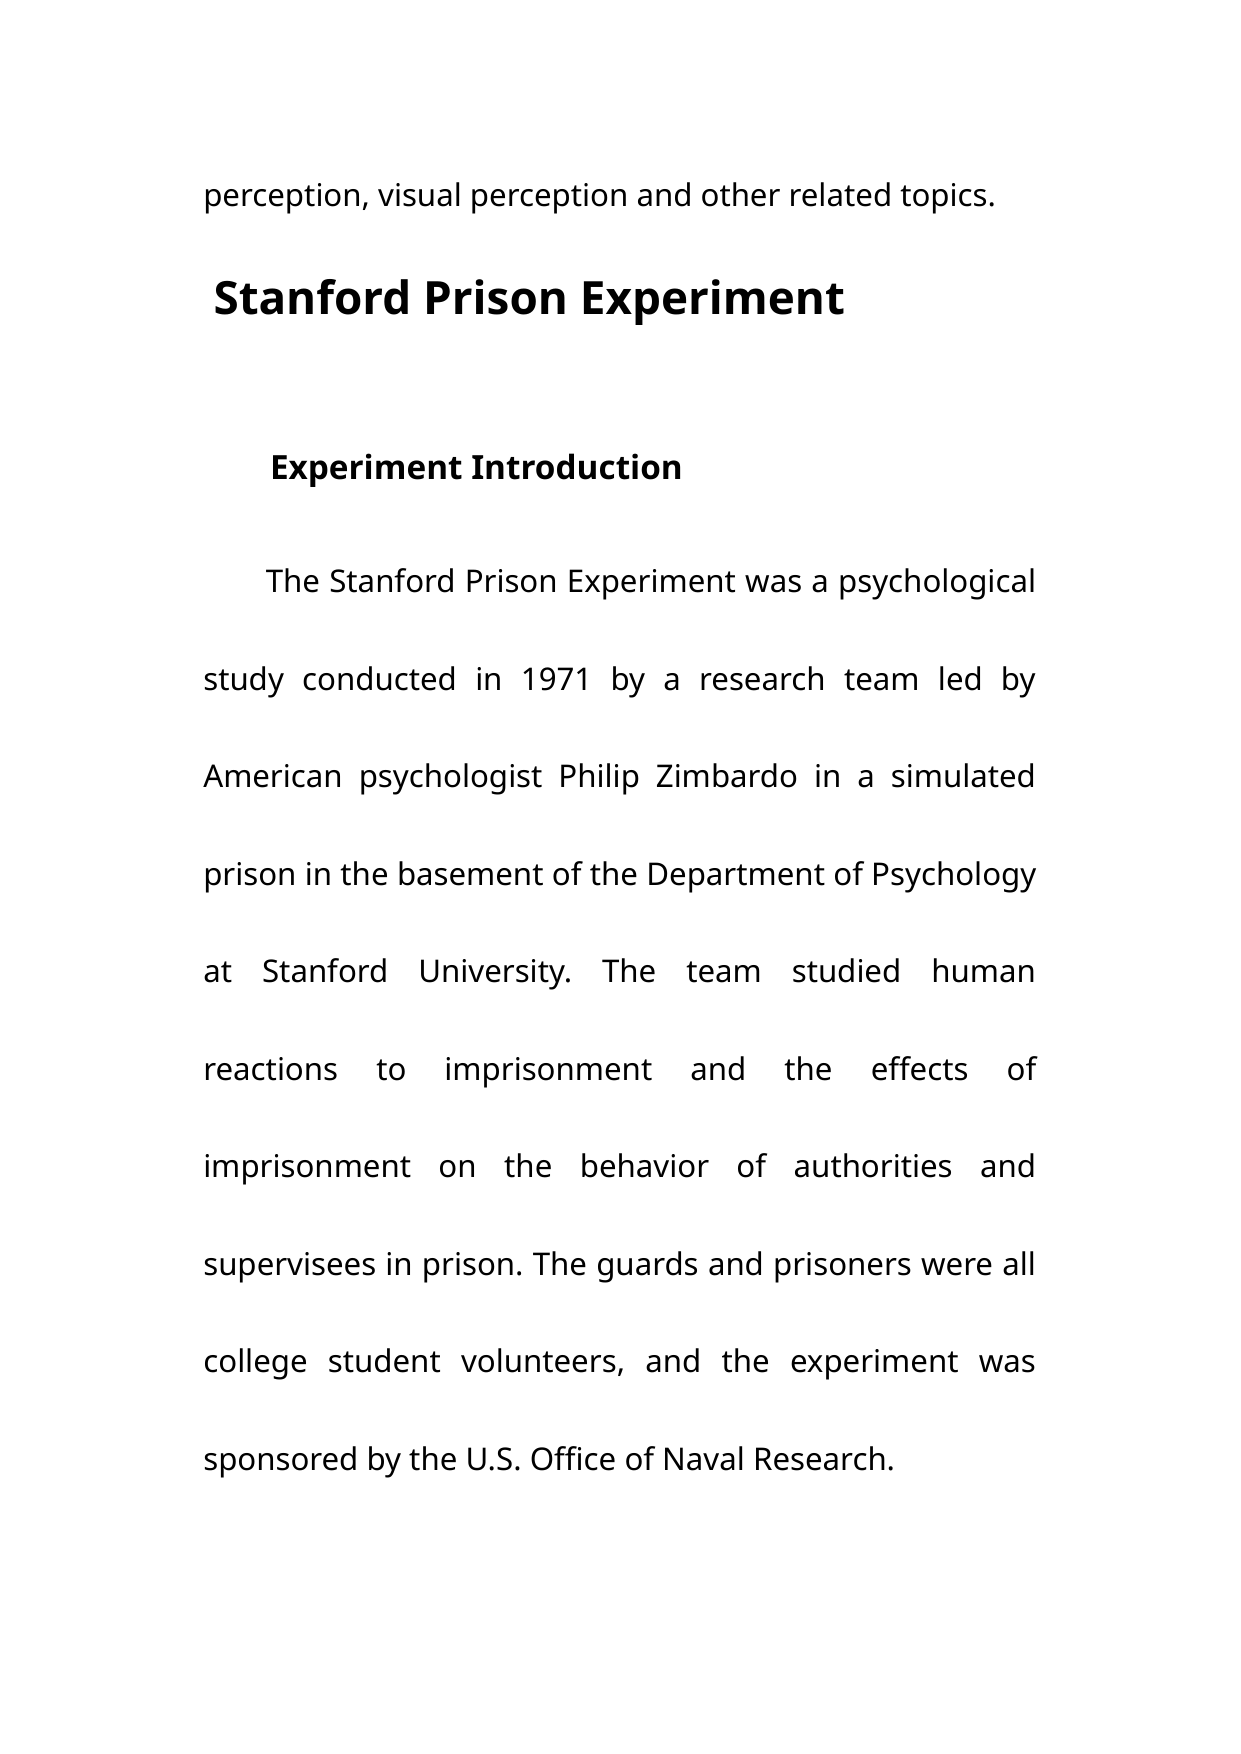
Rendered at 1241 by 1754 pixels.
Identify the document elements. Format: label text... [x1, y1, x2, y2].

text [203, 162, 1037, 227]
subtitle Stanford Prison Experiment [192, 264, 1037, 329]
subtitle Experiment Introduction [203, 434, 1037, 499]
text The Stanford Prison Experiment was a psychological study conducted in 1971 by a research team led by American psychologist Philip Zimbardo in a simulated prison in the basement of the Department of Psychology at Stanford University. The team studied human reactions to imprisonment and the effects of imprisonment on the behavior of authorities and supervisees in prison. The guards and prisoners were all college student volunteers, and the experiment was sponsored by the U.S. Office of Naval Research. [203, 548, 1037, 1491]
